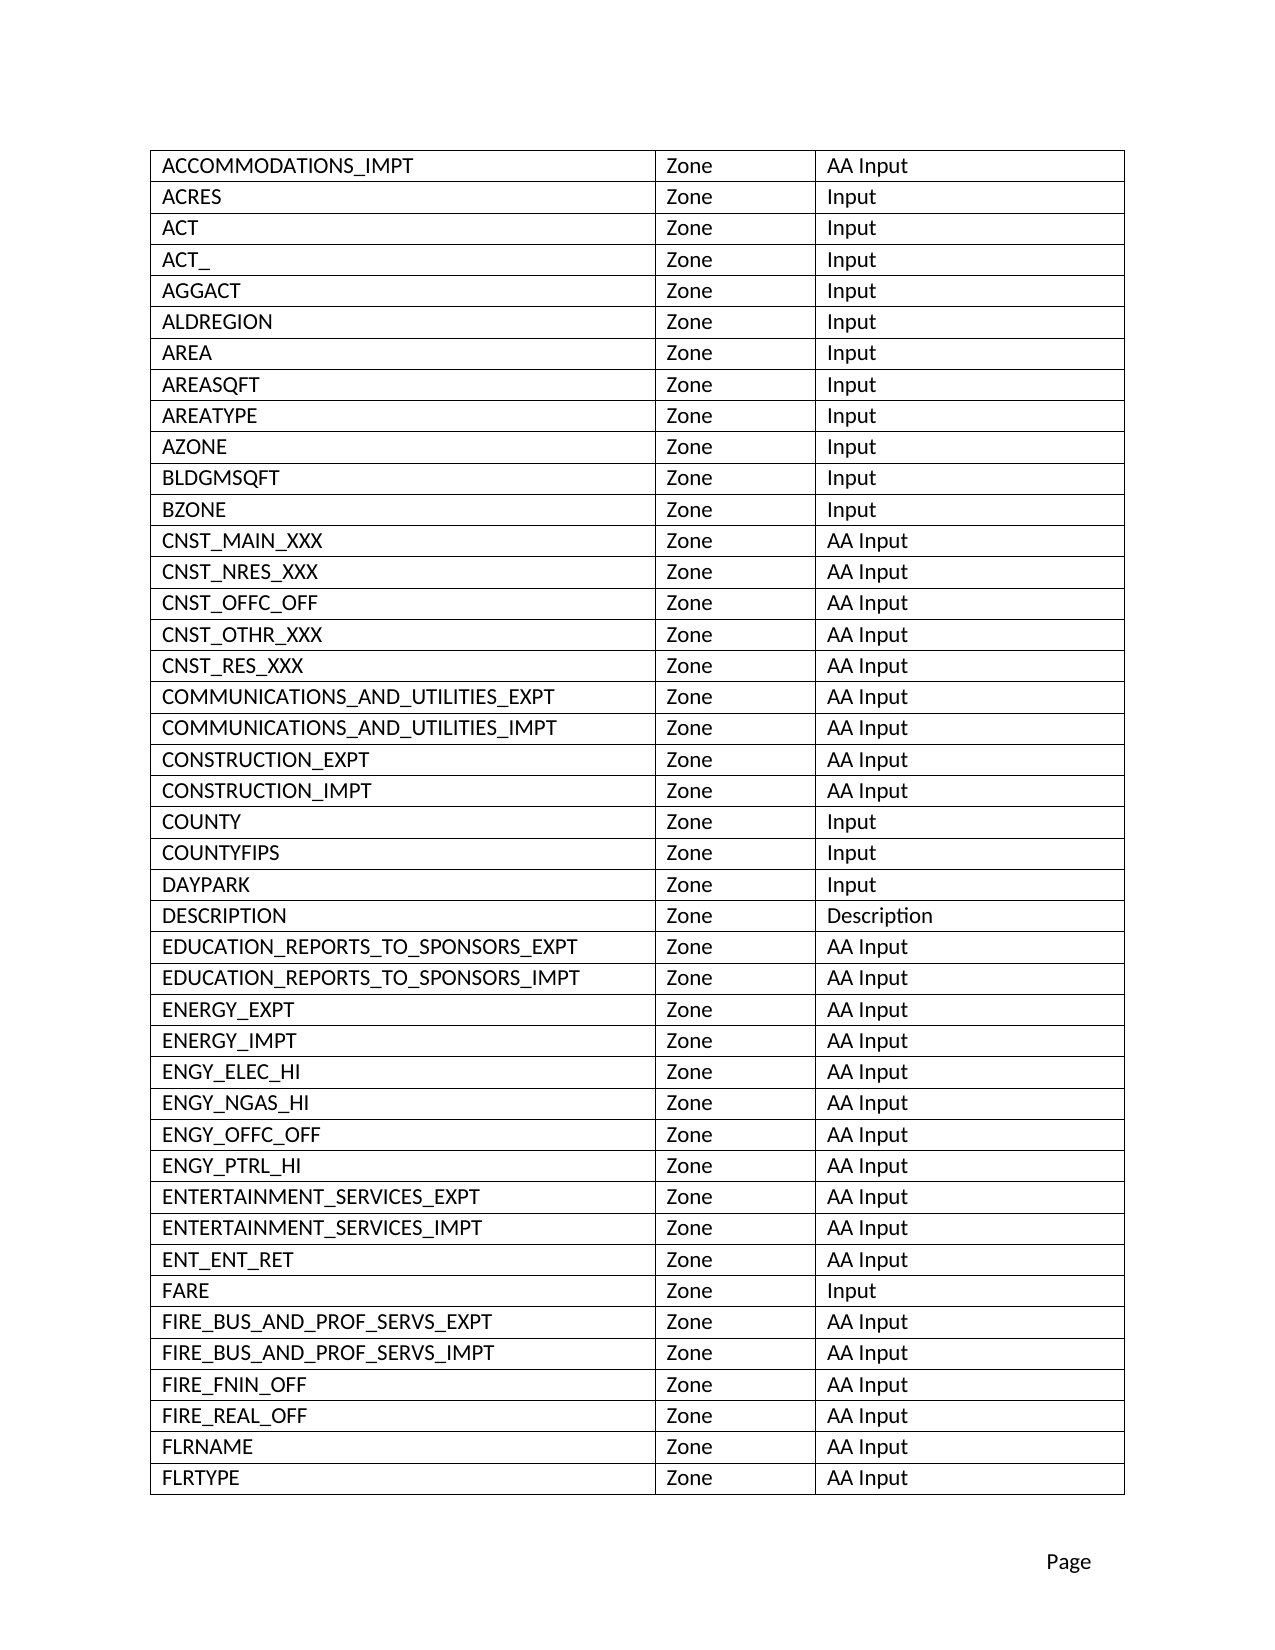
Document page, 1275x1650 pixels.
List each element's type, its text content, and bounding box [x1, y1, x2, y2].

table_cell AA Input [816, 714, 1124, 744]
table_cell Input [816, 245, 1124, 275]
table_cell Zone [656, 682, 815, 712]
table_cell CNST_MAIN_XXX [151, 526, 655, 556]
table_cell Zone [656, 932, 815, 962]
table_cell FIRE_BUS_AND_PROF_SERVS_IMPT [151, 1339, 655, 1369]
table_cell ENTERTAINMENT_SERVICES_EXPT [151, 1182, 655, 1212]
table_cell AA Input [816, 1370, 1124, 1400]
table_cell CNST_NRES_XXX [151, 557, 655, 587]
table_cell ENGY_PTRL_HI [151, 1151, 655, 1181]
table_cell FIRE_BUS_AND_PROF_SERVS_EXPT [151, 1307, 655, 1337]
table_cell Zone [656, 1214, 815, 1244]
table_cell AA Input [816, 1120, 1124, 1150]
table_cell Input [816, 839, 1124, 869]
table_cell AA Input [816, 589, 1124, 619]
table_cell CONSTRUCTION_IMPT [151, 776, 655, 806]
table_cell Zone [656, 745, 815, 775]
table_cell Input [816, 495, 1124, 525]
table_cell Input [816, 1276, 1124, 1306]
table_cell Zone [656, 714, 815, 744]
table_cell EDUCATION_REPORTS_TO_SPONSORS_IMPT [151, 964, 655, 994]
table_cell Input [816, 432, 1124, 462]
table_cell Zone [656, 995, 815, 1025]
table_cell Zone [656, 1089, 815, 1119]
table_cell AGGACT [151, 276, 655, 306]
table_cell ACRES [151, 182, 655, 212]
table_cell AREASQFT [151, 370, 655, 400]
table_cell AA Input [816, 557, 1124, 587]
table_cell AA Input [816, 1089, 1124, 1119]
table_cell Input [816, 807, 1124, 837]
table_cell Zone [656, 1432, 815, 1462]
table_cell BLDGMSQFT [151, 464, 655, 494]
table_cell AA Input [816, 1151, 1124, 1181]
table_cell ACT [151, 214, 655, 244]
table_cell Input [816, 276, 1124, 306]
table_cell Zone [656, 151, 815, 181]
table_cell COUNTY [151, 807, 655, 837]
table_cell ALDREGION [151, 307, 655, 337]
table_cell Input [816, 307, 1124, 337]
table_cell ENTERTAINMENT_SERVICES_IMPT [151, 1214, 655, 1244]
table_cell Zone [656, 1026, 815, 1056]
table_cell AA Input [816, 620, 1124, 650]
table_cell AA Input [816, 526, 1124, 556]
table_cell ENGY_NGAS_HI [151, 1089, 655, 1119]
table_cell Input [816, 464, 1124, 494]
table_cell AA Input [816, 1026, 1124, 1056]
table_cell CNST_OTHR_XXX [151, 620, 655, 650]
table_cell Zone [656, 1370, 815, 1400]
table_cell Zone [656, 776, 815, 806]
table_cell Zone [656, 214, 815, 244]
table_cell COMMUNICATIONS_AND_UTILITIES_EXPT [151, 682, 655, 712]
table_cell Zone [656, 1182, 815, 1212]
table_cell Zone [656, 557, 815, 587]
table_cell CNST_RES_XXX [151, 651, 655, 681]
table_cell Zone [656, 589, 815, 619]
table_cell AA Input [816, 776, 1124, 806]
table_cell Zone [656, 651, 815, 681]
table_cell Zone [656, 1151, 815, 1181]
table_cell COUNTYFIPS [151, 839, 655, 869]
table_cell AA Input [816, 1432, 1124, 1462]
table_cell Zone [656, 964, 815, 994]
table_cell AA Input [816, 964, 1124, 994]
table_cell Zone [656, 401, 815, 431]
table_cell CNST_OFFC_OFF [151, 589, 655, 619]
table_cell AA Input [816, 1464, 1124, 1494]
table_cell Zone [656, 495, 815, 525]
table_cell COMMUNICATIONS_AND_UTILITIES_IMPT [151, 714, 655, 744]
table_cell AA Input [816, 1401, 1124, 1431]
table_cell Zone [656, 1401, 815, 1431]
table_cell Zone [656, 370, 815, 400]
table_cell Zone [656, 1339, 815, 1369]
table_cell Input [816, 401, 1124, 431]
table_cell AA Input [816, 995, 1124, 1025]
table_cell Zone [656, 526, 815, 556]
table_cell Description [816, 901, 1124, 931]
table_cell ENGY_ELEC_HI [151, 1057, 655, 1087]
table_cell Zone [656, 182, 815, 212]
table_cell Zone [656, 901, 815, 931]
table_cell Zone [656, 1057, 815, 1087]
table_cell ACCOMMODATIONS_IMPT [151, 151, 655, 181]
table_cell ENGY_OFFC_OFF [151, 1120, 655, 1150]
table_cell EDUCATION_REPORTS_TO_SPONSORS_EXPT [151, 932, 655, 962]
table_cell AA Input [816, 1182, 1124, 1212]
table_cell DAYPARK [151, 870, 655, 900]
table_cell AA Input [816, 745, 1124, 775]
table_cell Zone [656, 1245, 815, 1275]
table_cell FIRE_FNIN_OFF [151, 1370, 655, 1400]
table_cell Zone [656, 839, 815, 869]
table_cell Zone [656, 432, 815, 462]
table_cell AA Input [816, 1245, 1124, 1275]
table_cell Input [816, 370, 1124, 400]
table_cell FLRNAME [151, 1432, 655, 1462]
table_cell BZONE [151, 495, 655, 525]
table_cell Input [816, 339, 1124, 369]
table_cell FLRTYPE [151, 1464, 655, 1494]
table_cell AA Input [816, 682, 1124, 712]
table_cell FARE [151, 1276, 655, 1306]
table_cell AREATYPE [151, 401, 655, 431]
table_cell ENERGY_EXPT [151, 995, 655, 1025]
table_cell AA Input [816, 1057, 1124, 1087]
table_cell CONSTRUCTION_EXPT [151, 745, 655, 775]
table_cell AREA [151, 339, 655, 369]
table_cell ACT_ [151, 245, 655, 275]
table_cell Zone [656, 807, 815, 837]
table_cell ENERGY_IMPT [151, 1026, 655, 1056]
table_cell AA Input [816, 651, 1124, 681]
table_cell AA Input [816, 932, 1124, 962]
table_cell AA Input [816, 1307, 1124, 1337]
table_cell FIRE_REAL_OFF [151, 1401, 655, 1431]
table_cell AA Input [816, 151, 1124, 181]
table_cell Zone [656, 245, 815, 275]
table_cell Input [816, 182, 1124, 212]
table_cell Zone [656, 307, 815, 337]
table_cell Zone [656, 276, 815, 306]
table_cell Input [816, 214, 1124, 244]
table_cell Zone [656, 1120, 815, 1150]
table_cell DESCRIPTION [151, 901, 655, 931]
table_cell Zone [656, 1276, 815, 1306]
table_cell Input [816, 870, 1124, 900]
table_cell ENT_ENT_RET [151, 1245, 655, 1275]
table_cell Zone [656, 1307, 815, 1337]
table_cell Zone [656, 339, 815, 369]
table_cell AZONE [151, 432, 655, 462]
table_cell Zone [656, 870, 815, 900]
table_cell AA Input [816, 1339, 1124, 1369]
table_cell AA Input [816, 1214, 1124, 1244]
table_cell Zone [656, 620, 815, 650]
table_cell Zone [656, 1464, 815, 1494]
table_cell Zone [656, 464, 815, 494]
